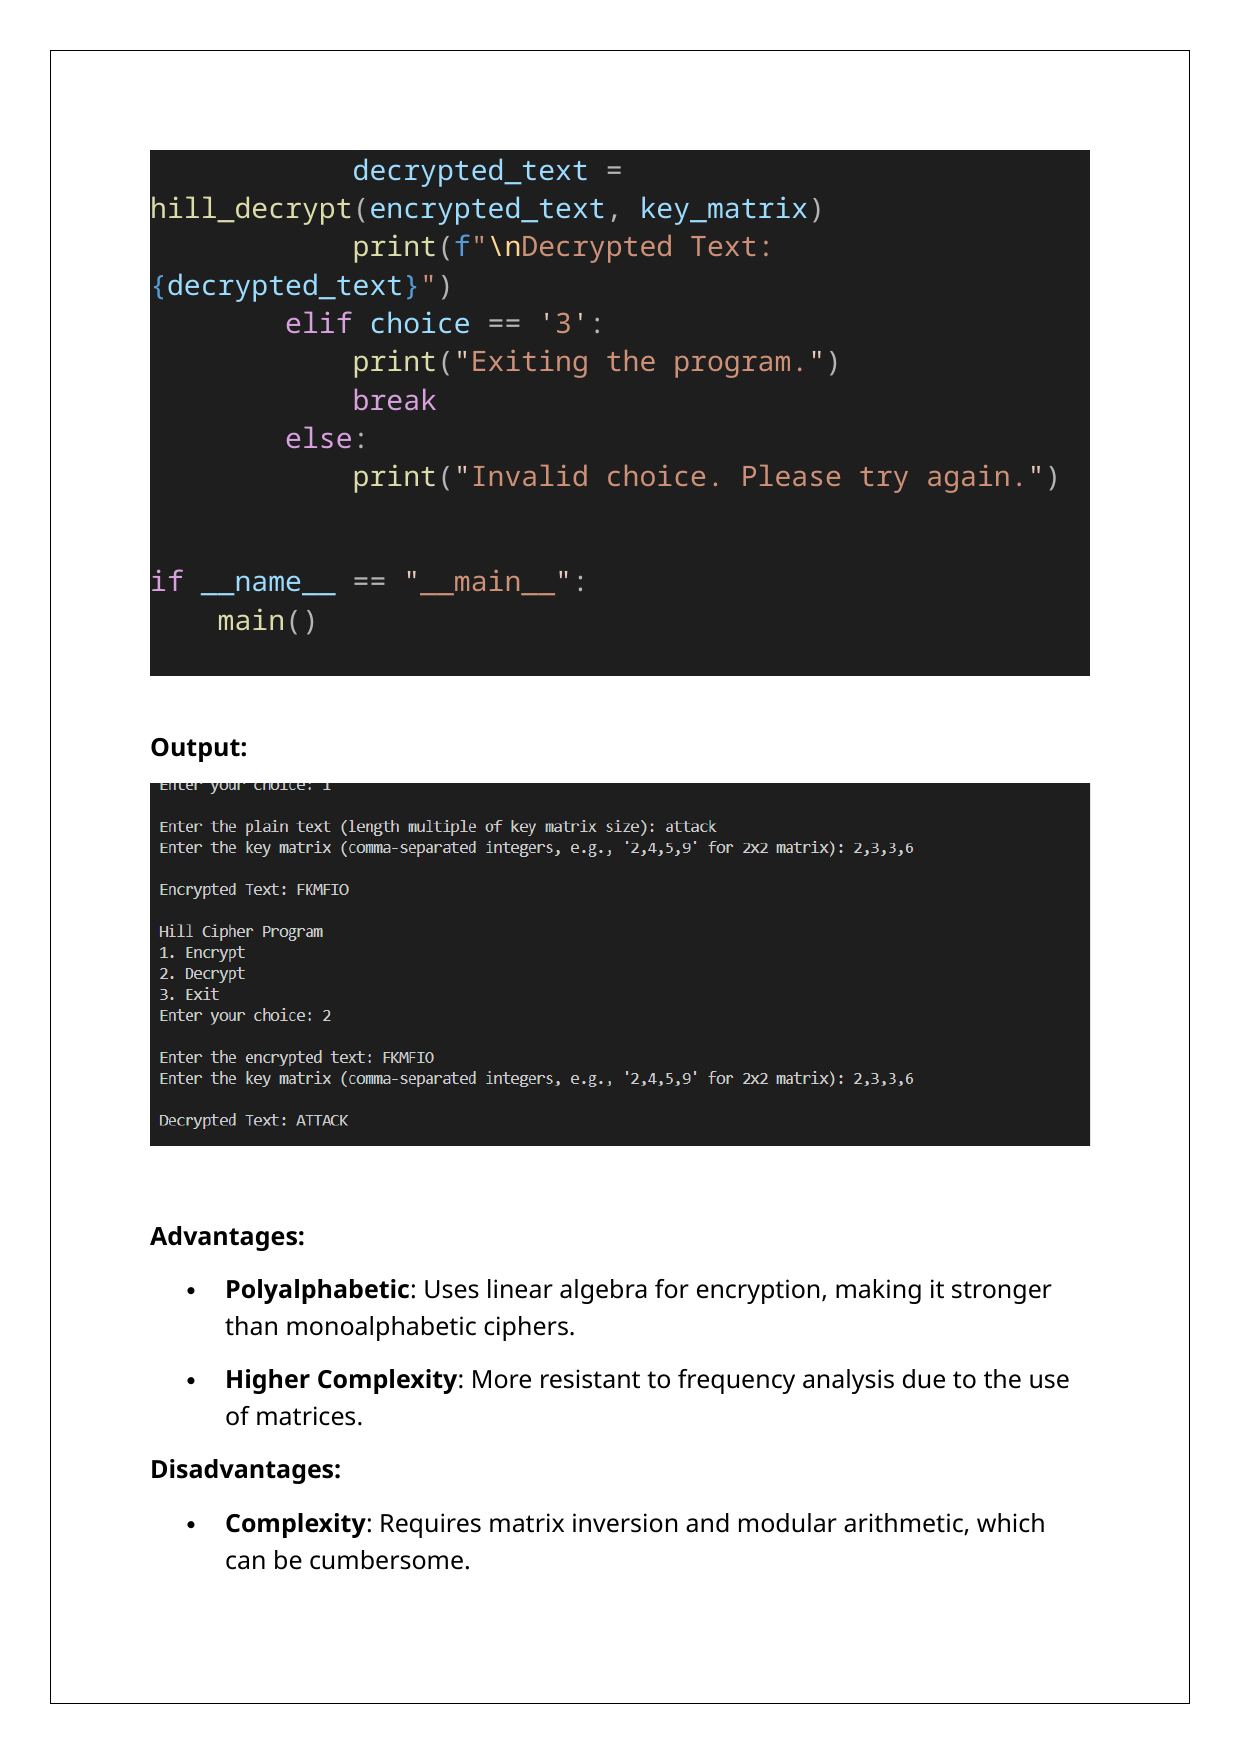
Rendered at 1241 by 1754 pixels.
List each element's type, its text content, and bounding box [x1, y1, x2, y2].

text Advantages: [150, 1218, 1090, 1252]
text Disadvantages: [150, 1452, 1090, 1486]
text print("Invalid choice. Please try again.") [150, 457, 1090, 495]
text if __name__ == "__main__": [150, 561, 1090, 600]
list Complexity: Requires matrix inversion and modular arithmetic, which can be cumbersome. [187, 1506, 1090, 1576]
text elif choice == '3': [150, 303, 1090, 342]
picture [150, 783, 1091, 1146]
text decrypted_text = hill_decrypt(encrypted_text, key_matrix) [150, 150, 1090, 227]
text break [150, 380, 1090, 418]
text main() [150, 600, 1090, 638]
list Higher Complexity: More resistant to frequency analysis due to the use of matrices. [187, 1362, 1090, 1433]
list Polyalphabetic: Uses linear algebra for encryption, making it stronger than monoalphabetic ciphers. [187, 1272, 1090, 1342]
text else: [150, 418, 1090, 457]
text print("Exiting the program.") [150, 342, 1090, 380]
text Output: [150, 730, 1090, 764]
text print(f"\nDecrypted Text: {decrypted_text}") [150, 227, 1090, 303]
